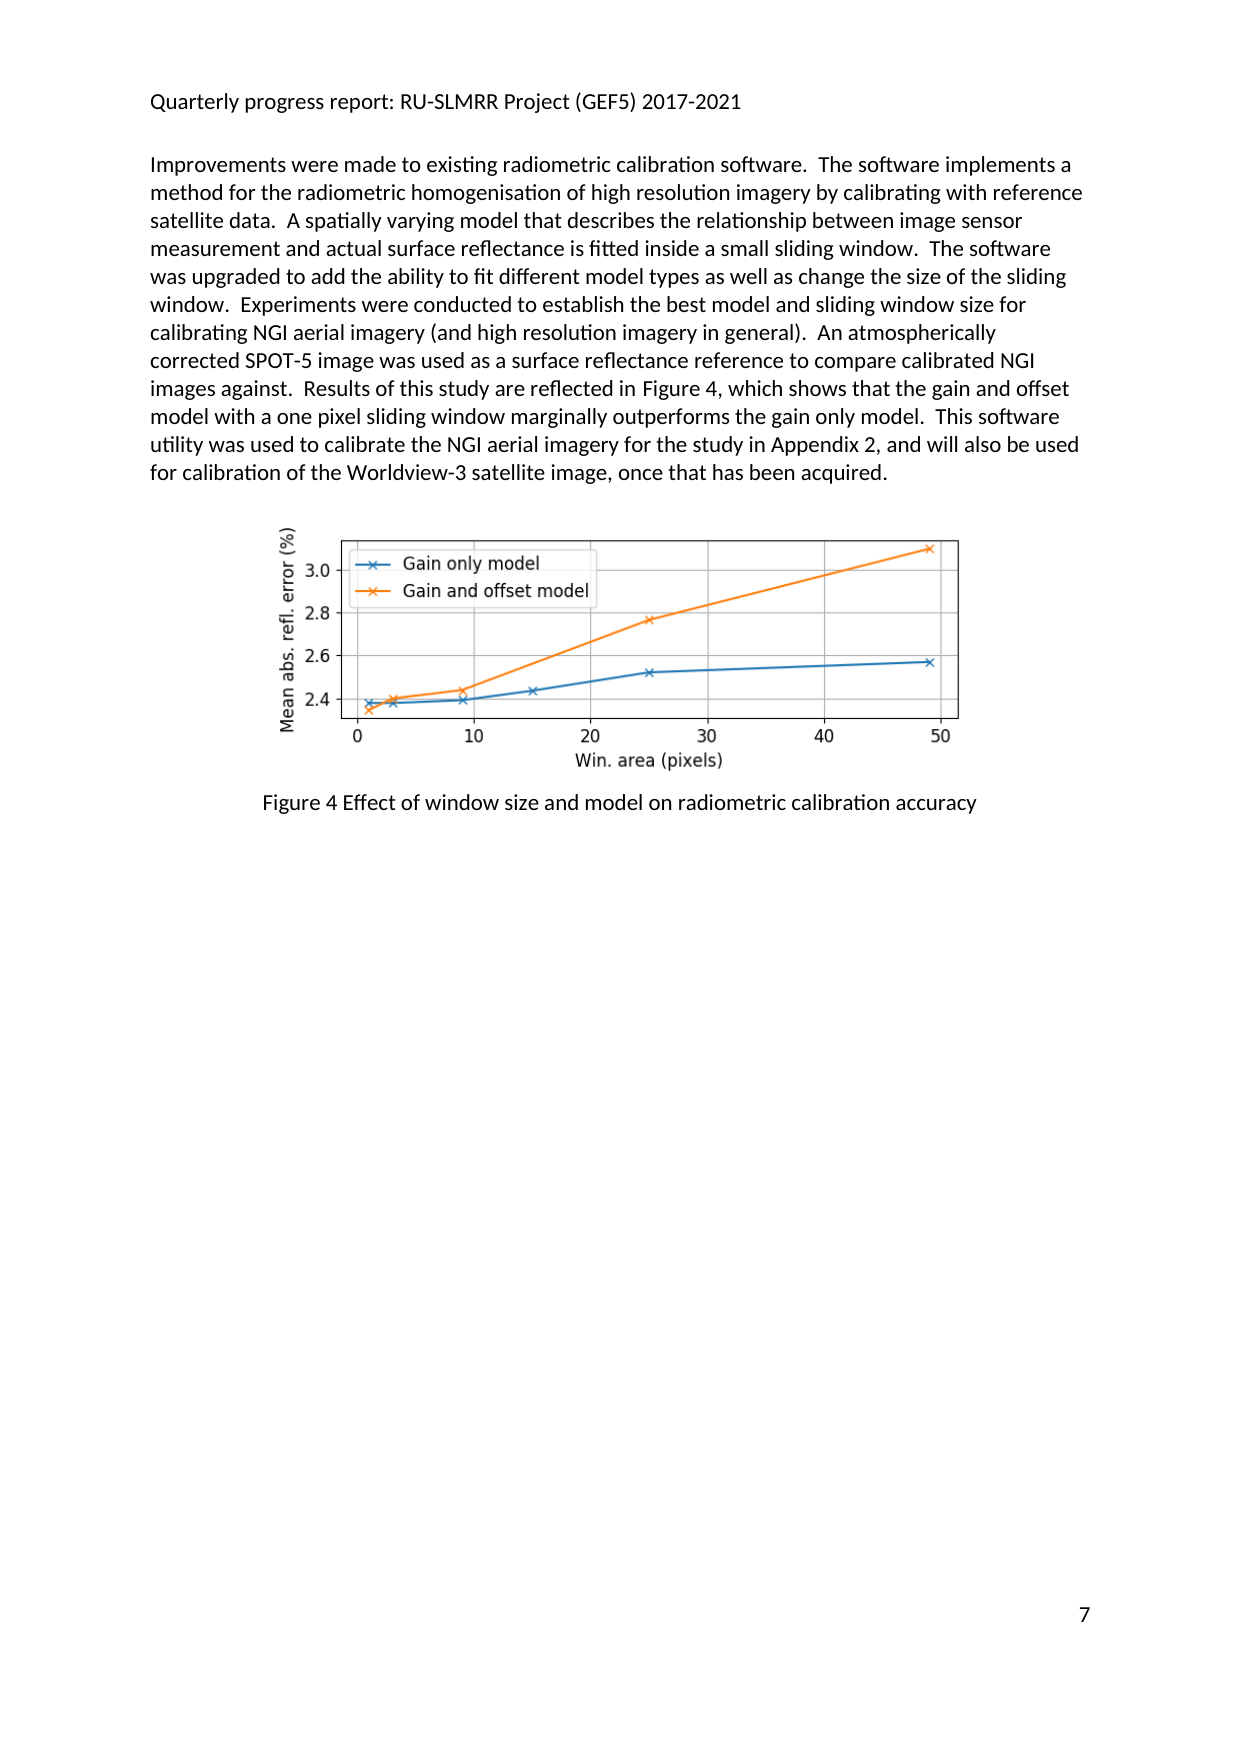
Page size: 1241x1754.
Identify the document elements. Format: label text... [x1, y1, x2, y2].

picture [262, 520, 979, 788]
text Figure 4 Effect of window size and model on radiometric calibration accuracy [150, 788, 1090, 816]
text Improvements were made to existing radiometric calibration software. The software implements a method for the radiometric homogenisation of high resolution imagery by calibrating with reference satellite data. A spatially varying model that describes the relationship between image sensor measurement and actual surface reflectance is fitted inside a small sliding window. The software was upgraded to add the ability to fit different model types as well as change the size of the sliding window. Experiments were conducted to establish the best model and sliding window size for calibrating NGI aerial imagery (and high resolution imagery in general). An atmospherically corrected SPOT-5 image was used as a surface reflectance reference to compare calibrated NGI images against. Results of this study are reflected in Figure 4, which shows that the gain and offset model with a one pixel sliding window marginally outperforms the gain only model. This software utility was used to calibrate the NGI aerial imagery for the study in Appendix 2, and will also be used for calibration of the Worldview-3 satellite image, once that has been acquired. [150, 150, 1090, 486]
